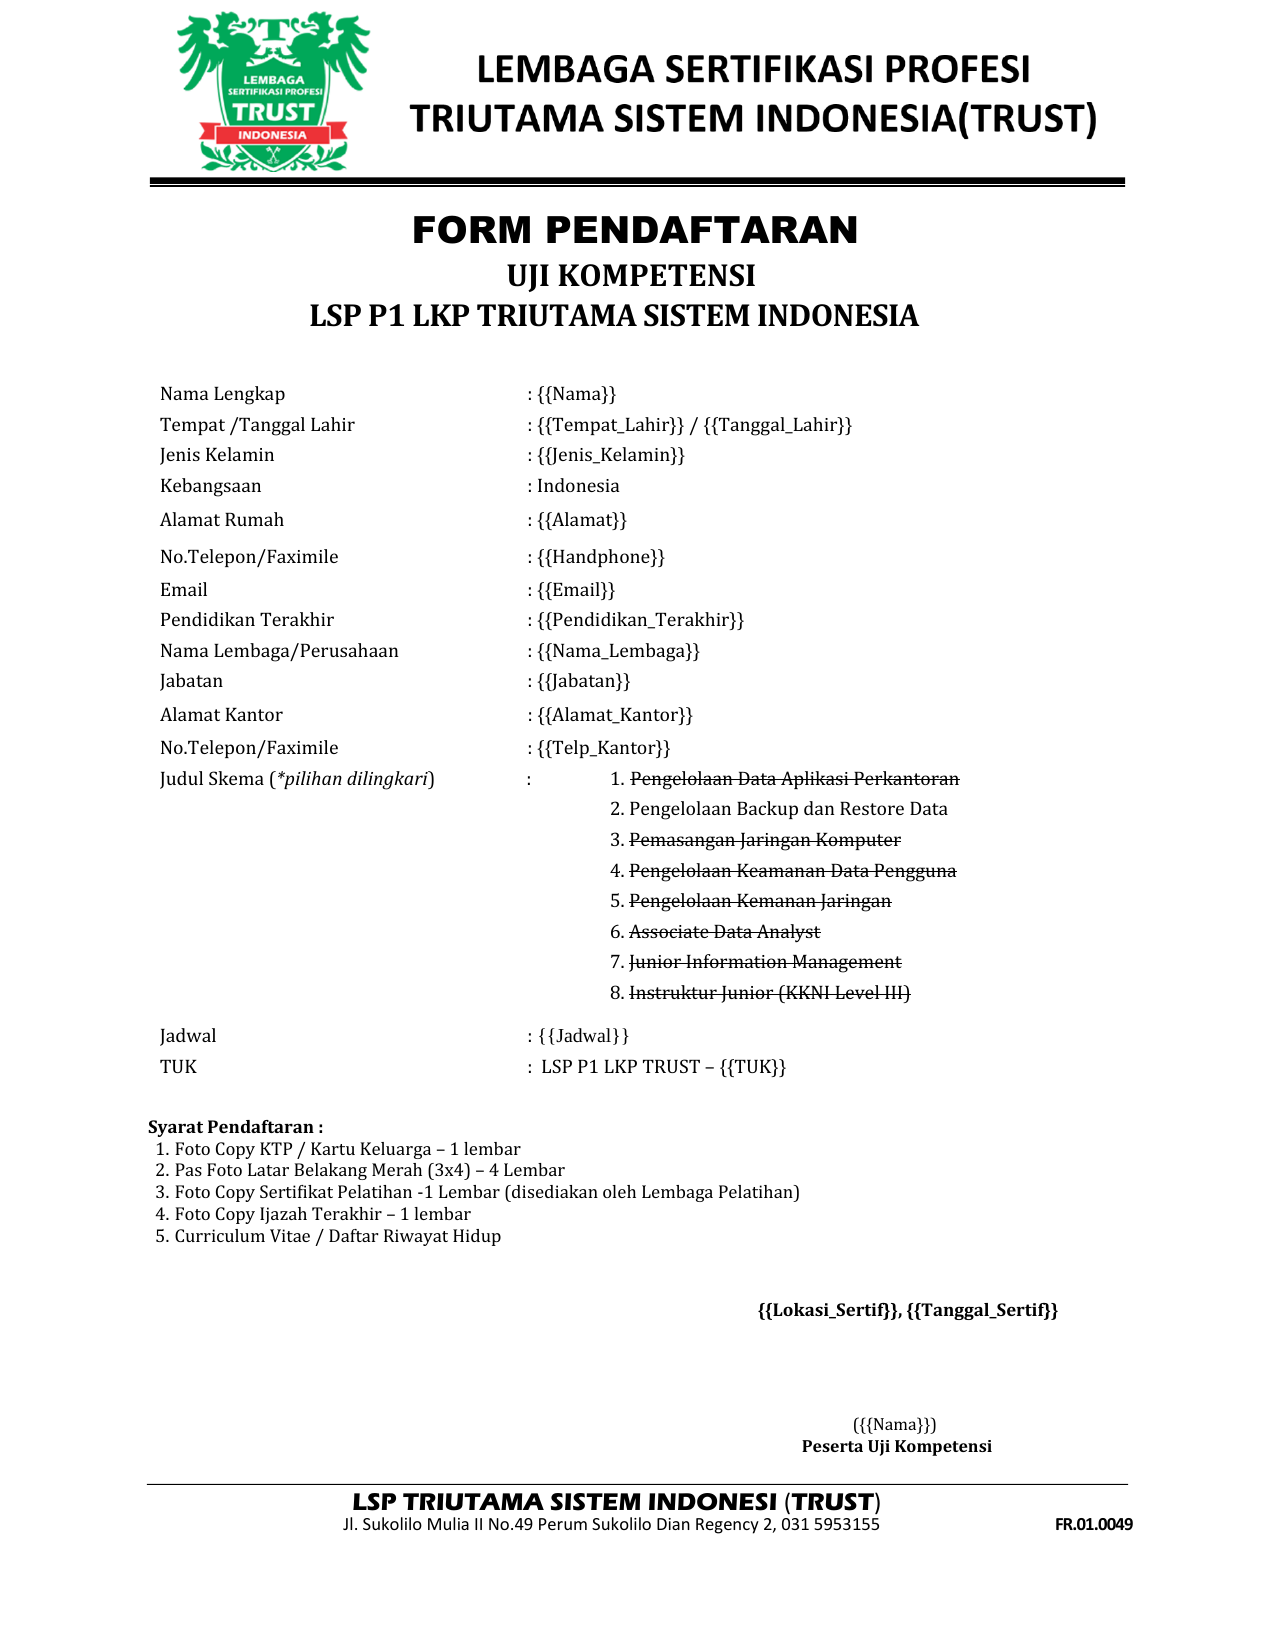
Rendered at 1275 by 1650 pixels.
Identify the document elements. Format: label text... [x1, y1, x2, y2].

text 3. Foto Copy Sertifikat Pelatihan -1 Lembar (disediakan oleh Lembaga Pelatihan) [155, 1181, 1223, 1203]
text 2. Pengelolaan Backup dan Restore Data [159, 796, 1120, 821]
text 3. Pemasangan Jaringan Komputer [159, 827, 1120, 851]
text 6. Associate Data Analyst [159, 919, 1120, 943]
text FORM PENDAFTARAN UJI KOMPETENSI [411, 209, 978, 295]
text Nama Lembaga/Perusahaan : {{Nama_Lembaga}} [159, 638, 1223, 662]
text TUK : LSP P1 LKP TRUST – {{TUK}} [159, 1054, 1223, 1078]
text Email : {{Email}} [159, 577, 1223, 601]
text LSP P1 LKP TRIUTAMA SISTEM INDONESIA [309, 295, 1223, 334]
text Kebangsaan : Indonesia [159, 473, 1223, 497]
picture [173, 9, 1102, 176]
text 5. Curriculum Vitae / Daftar Riwayat Hidup [155, 1225, 1223, 1247]
text No.Telepon/Faximile : {{Telp_Kantor}} [159, 735, 1223, 759]
text 1. Foto Copy KTP / Kartu Keluarga – 1 lembar [155, 1137, 1223, 1159]
text ({{Nama}}) Peserta Uji Kompetensi [791, 1413, 1002, 1457]
text 2. Pas Foto Latar Belakang Merah (3x4) – 4 Lembar [155, 1159, 1223, 1181]
text Alamat Kantor : {{Alamat_Kantor}} [160, 692, 1120, 729]
text Tempat /Tanggal Lahir : {{Tempat_Lahir}} / {{Tanggal_Lahir}} [159, 412, 1223, 436]
text Syarat Pendaftaran : [148, 1116, 1223, 1137]
text LSP TRIUTAMA SISTEM INDONESI (TRUST) [277, 1487, 1223, 1516]
text 5. Pengelolaan Kemanan Jaringan [159, 888, 1120, 913]
text Nama Lengkap : {{Nama}} [159, 381, 1223, 406]
text 4. Foto Copy Ijazah Terakhir – 1 lembar [155, 1203, 1223, 1225]
text 8. Instruktur Junior (KKNI Level III) [159, 980, 1120, 1004]
text Jenis Kelamin : {{Jenis_Kelamin}} [159, 442, 1223, 467]
text Jabatan : {{Jabatan}} [159, 668, 1223, 692]
text 7. Junior Information Management [159, 949, 1120, 974]
text Pendidikan Terakhir : {{Pendidikan_Terakhir}} [159, 607, 1223, 631]
text Alamat Rumah : {{Alamat}} No.Telepon/Faximile : {{Handphone}} [159, 497, 1120, 570]
text Jadwal : {{Jadwal}} [159, 1023, 1223, 1047]
text Judul Skema (*pilihan dilingkari) : 1. Pengelolaan Data Aplikasi Perkantoran [159, 766, 1120, 790]
text {{Lokasi_Sertif}}, {{Tanggal_Sertif}} [717, 1299, 1099, 1321]
text Jl. Sukolilo Mulia II No.49 Perum Sukolilo Dian Regency 2, 031 5953155 FR.01.0049 [153, 1516, 1223, 1534]
text 4. Pengelolaan Keamanan Data Pengguna [159, 858, 1120, 882]
